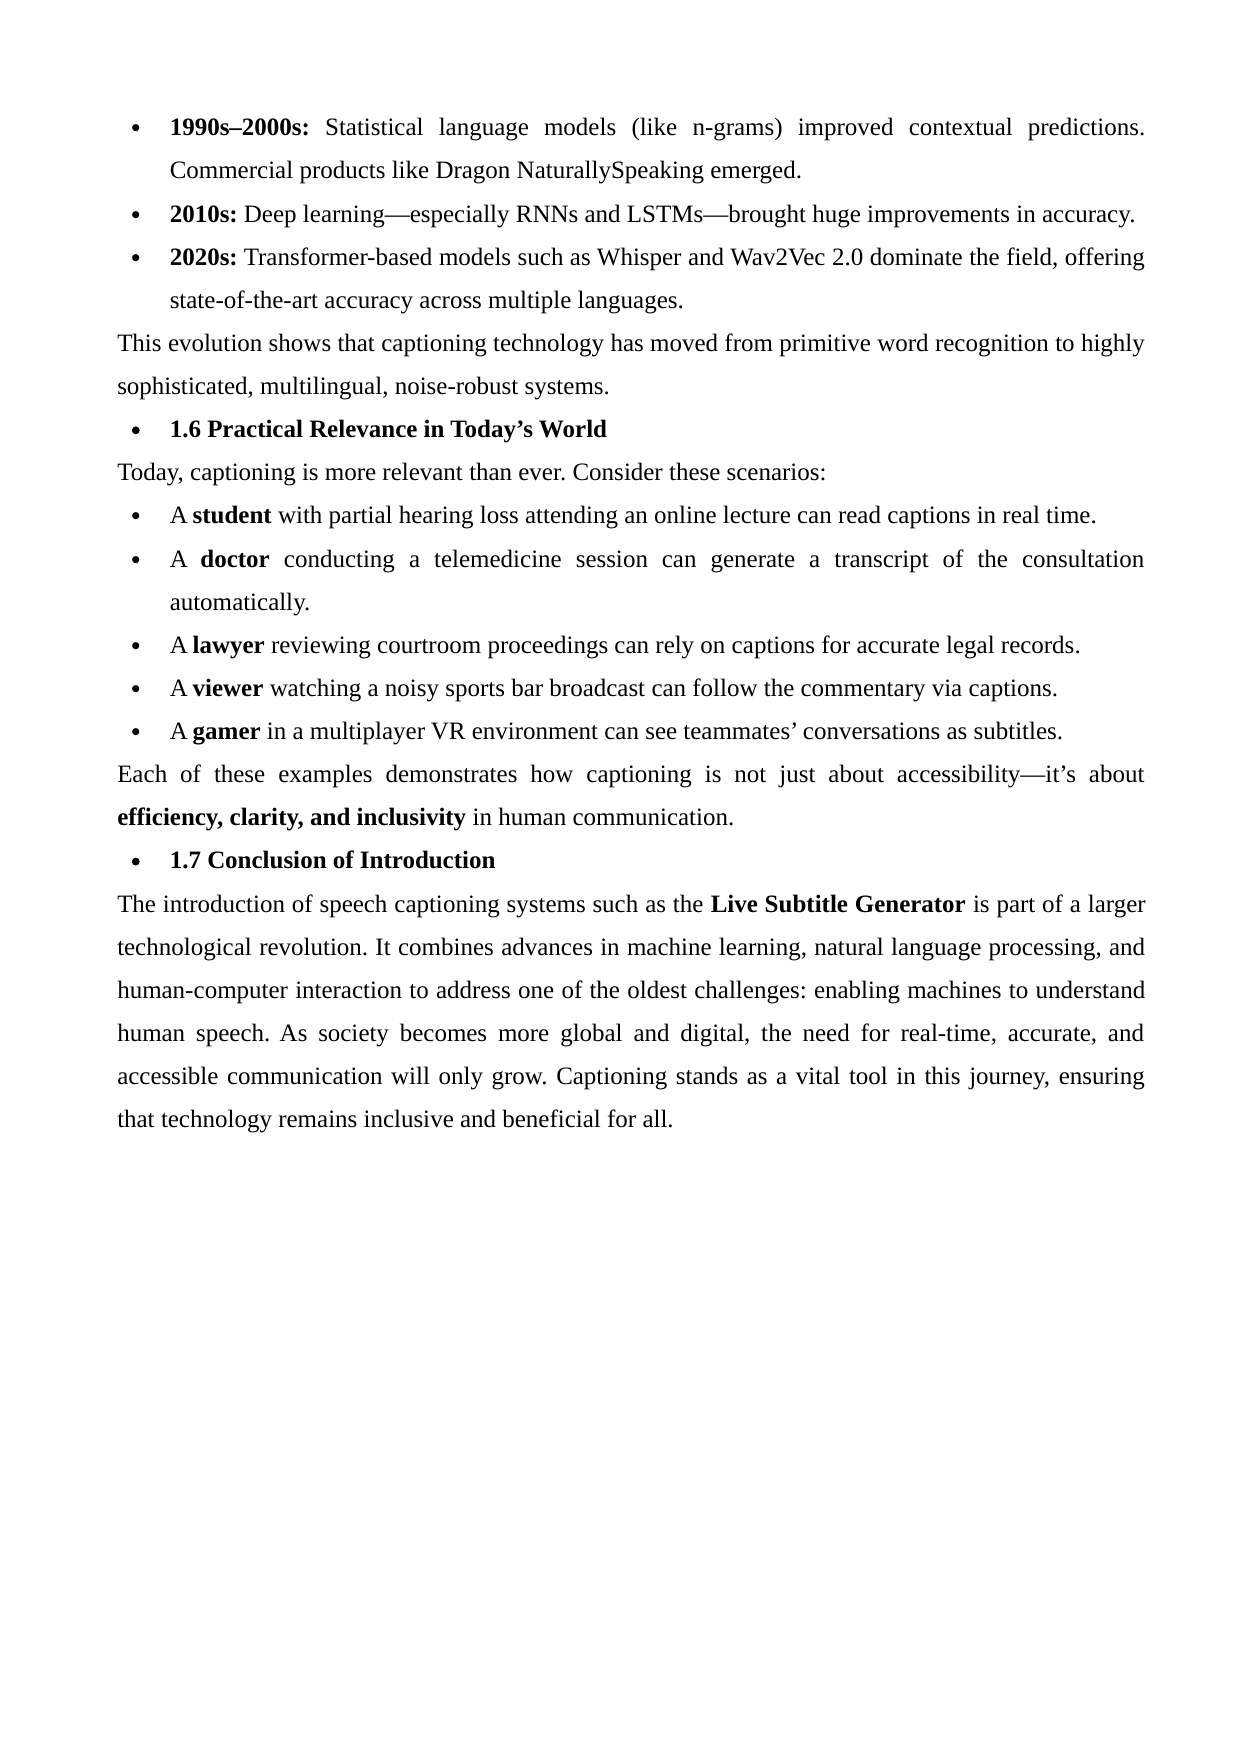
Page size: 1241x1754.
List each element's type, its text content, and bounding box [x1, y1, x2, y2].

list A student with partial hearing loss attending an online lecture can read captions in real time. [132, 501, 1146, 529]
list 1.6 Practical Relevance in Today’s World [132, 414, 1146, 443]
list 1990s–2000s: Statistical language models (like n-grams) improved contextual predictions. Commercial products like Dragon NaturallySpeaking emerged. [132, 112, 1146, 184]
list A viewer watching a noisy sports bar broadcast can follow the commentary via captions. [132, 673, 1146, 702]
list A gamer in a multiplayer VR environment can see teammates’ conversations as subtitles. [132, 716, 1146, 745]
list 2020s: Transformer-based models such as Whisper and Wav2Vec 2.0 dominate the field, offering state-of-the-art accuracy across multiple languages. [132, 242, 1146, 314]
text Each of these examples demonstrates how captioning is not just about accessibility—it’s about efficiency, clarity, and inclusivity in human communication. [117, 759, 1146, 831]
text This evolution shows that captioning technology has moved from primitive word recognition to highly sophisticated, multilingual, noise-robust systems. [117, 328, 1146, 400]
list A lawyer reviewing courtroom proceedings can rely on captions for accurate legal records. [132, 630, 1146, 659]
text Today, captioning is more relevant than ever. Consider these scenarios: [117, 457, 1146, 486]
list 2010s: Deep learning—especially RNNs and LSTMs—brought huge improvements in accuracy. [132, 199, 1146, 227]
list A doctor conducting a telemedicine session can generate a transcript of the consultation automatically. [132, 544, 1146, 616]
text The introduction of speech captioning systems such as the Live Subtitle Generator is part of a larger technological revolution. It combines advances in machine learning, natural language processing, and human-computer interaction to address one of the oldest challenges: enabling machines to understand human speech. As society becomes more global and digital, the need for real-time, accurate, and accessible communication will only grow. Captioning stands as a vital tool in this journey, ensuring that technology remains inclusive and beneficial for all. [117, 889, 1146, 1133]
list 1.7 Conclusion of Introduction [132, 846, 1146, 874]
